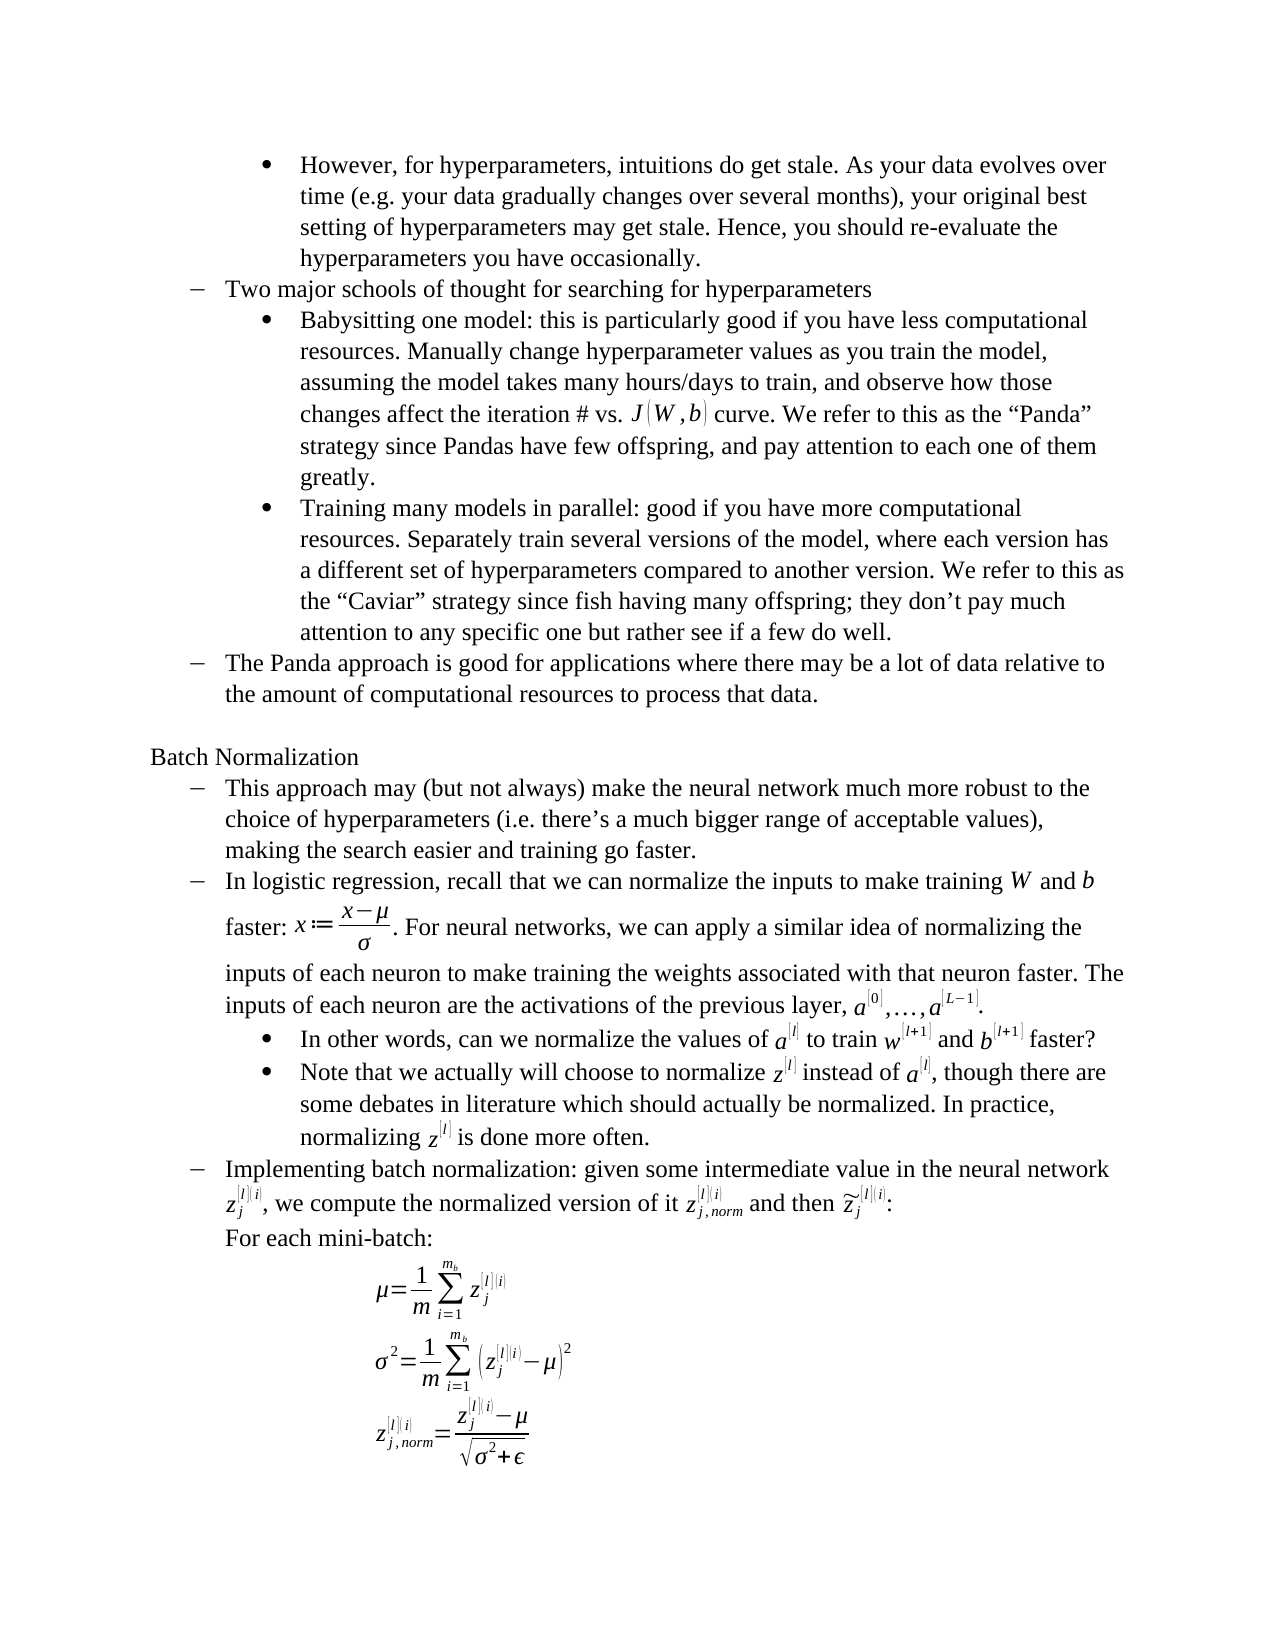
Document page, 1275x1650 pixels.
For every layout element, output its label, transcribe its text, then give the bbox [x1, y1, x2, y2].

list Note that we actually will choose to normalize instead of , though there are some debates in literature which should actually be normalized. In practice, normalizing is done more often. [262, 1056, 1125, 1152]
list However, for hyperparameters, intuitions do get stale. As your data evolves over time (e.g. your data gradually changes over several months), your original best setting of hyperparameters may get stale. Hence, you should re-evaluate the hyperparameters you have occasionally. [262, 150, 1125, 272]
list Two major schools of thought for searching for hyperparameters [187, 274, 1125, 303]
list In logistic regression, recall that we can normalize the inputs to make training and faster: . For neural networks, we can apply a similar idea of normalizing the inputs of each neuron to make training the weights associated with that neuron faster. The inputs of each neuron are the activations of the previous layer, . [187, 866, 1125, 1020]
list This approach may (but not always) make the neural network much more robust to the choice of hyperparameters (i.e. there’s a much bigger range of acceptable values), making the search easier and training go faster. [187, 773, 1125, 863]
list In other words, can we normalize the values of to train and faster? [262, 1023, 1125, 1054]
list Babysitting one model: this is particularly good if you have less computational resources. Manually change hyperparameter values as you train the model, assuming the model takes many hours/days to train, and observe how those changes affect the iteration # vs. curve. We refer to this as the “Panda” strategy since Pandas have few offspring, and pay attention to each one of them greatly. [262, 305, 1125, 491]
list Training many models in parallel: good if you have more computational resources. Separately train several versions of the model, where each version has a different set of hyperparameters compared to another version. We refer to this as the “Caviar” strategy since fish having many offspring; they don’t pay much attention to any specific one but rather see if a few do well. [262, 493, 1125, 646]
list The Panda approach is good for applications where there may be a lot of data relative to the amount of computational resources to process that data. [187, 648, 1125, 708]
list For each mini-batch: [225, 1223, 1125, 1252]
list Implementing batch normalization: given some intermediate value in the neural network , we compute the normalized version of it and then : [187, 1154, 1125, 1221]
text Batch Normalization [150, 742, 1125, 770]
